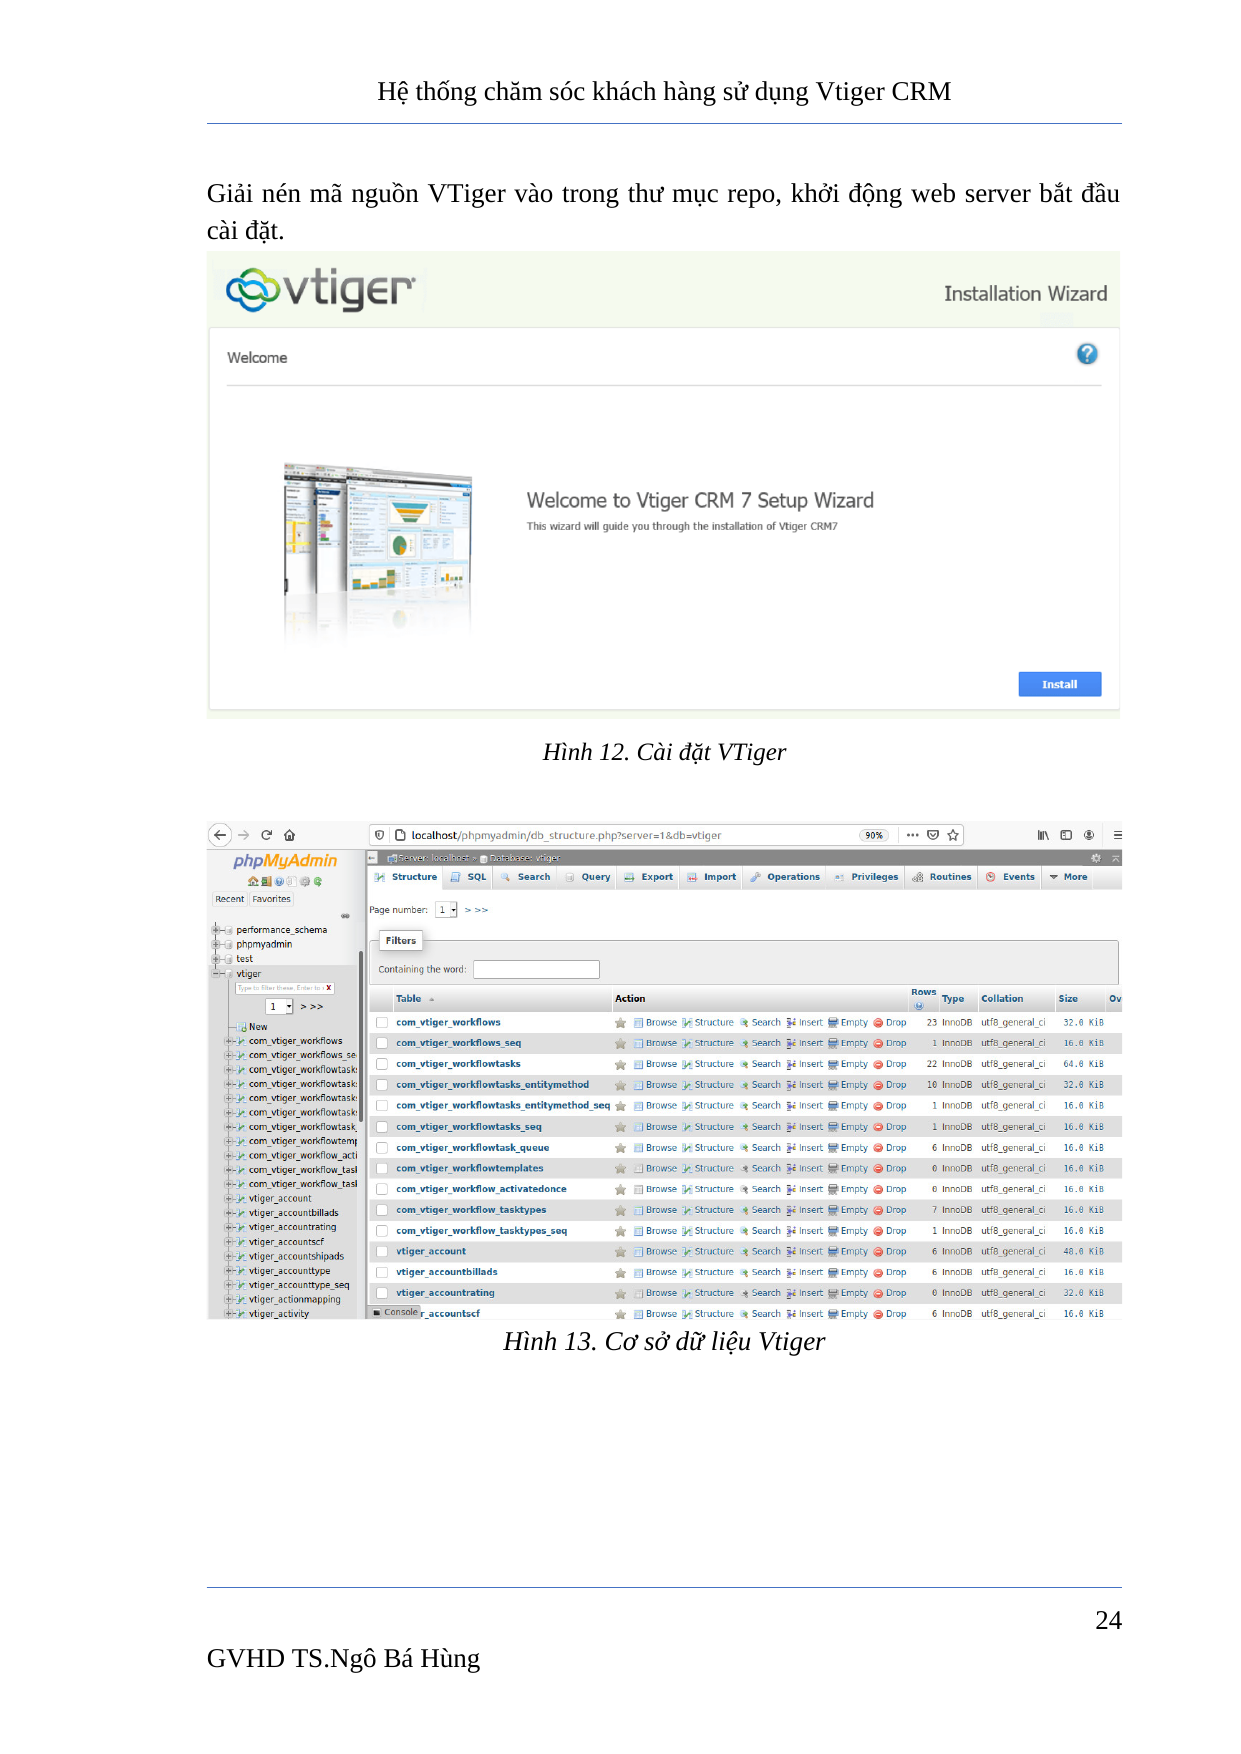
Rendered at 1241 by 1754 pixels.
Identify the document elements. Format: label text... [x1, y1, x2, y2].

text Giải nén mã nguồn VTiger vào trong thư mục repo, khởi động web server bắt đầu cài đặt. [207, 177, 1122, 245]
text Hình 12. Cài đặt VTiger [207, 737, 1122, 766]
picture [206, 821, 1123, 1320]
text Hình 13. Cơ sở dữ liệu Vtiger [207, 1325, 1122, 1356]
picture [206, 251, 1121, 719]
